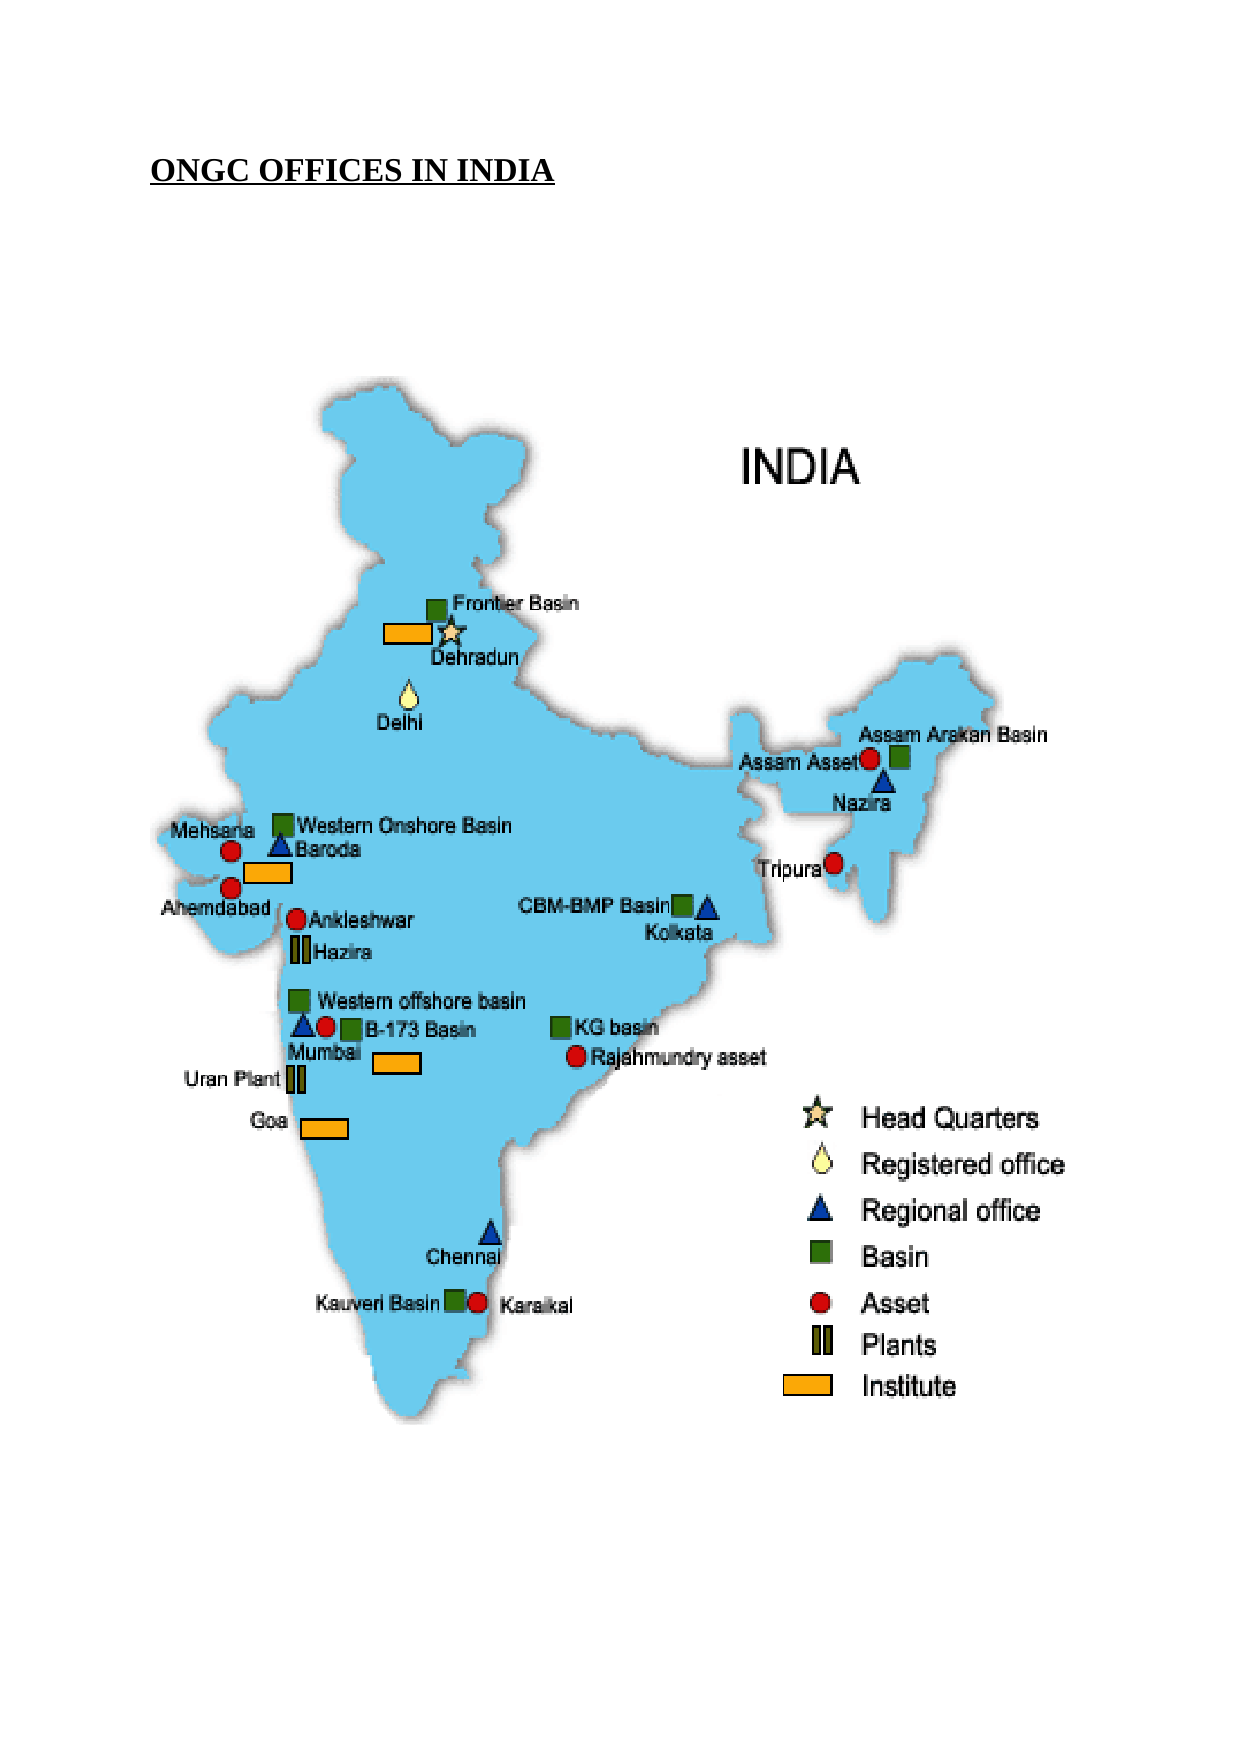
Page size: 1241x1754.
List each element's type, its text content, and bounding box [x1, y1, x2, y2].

picture [150, 376, 1071, 1425]
text ONGC OFFICES IN INDIA [150, 150, 1090, 188]
